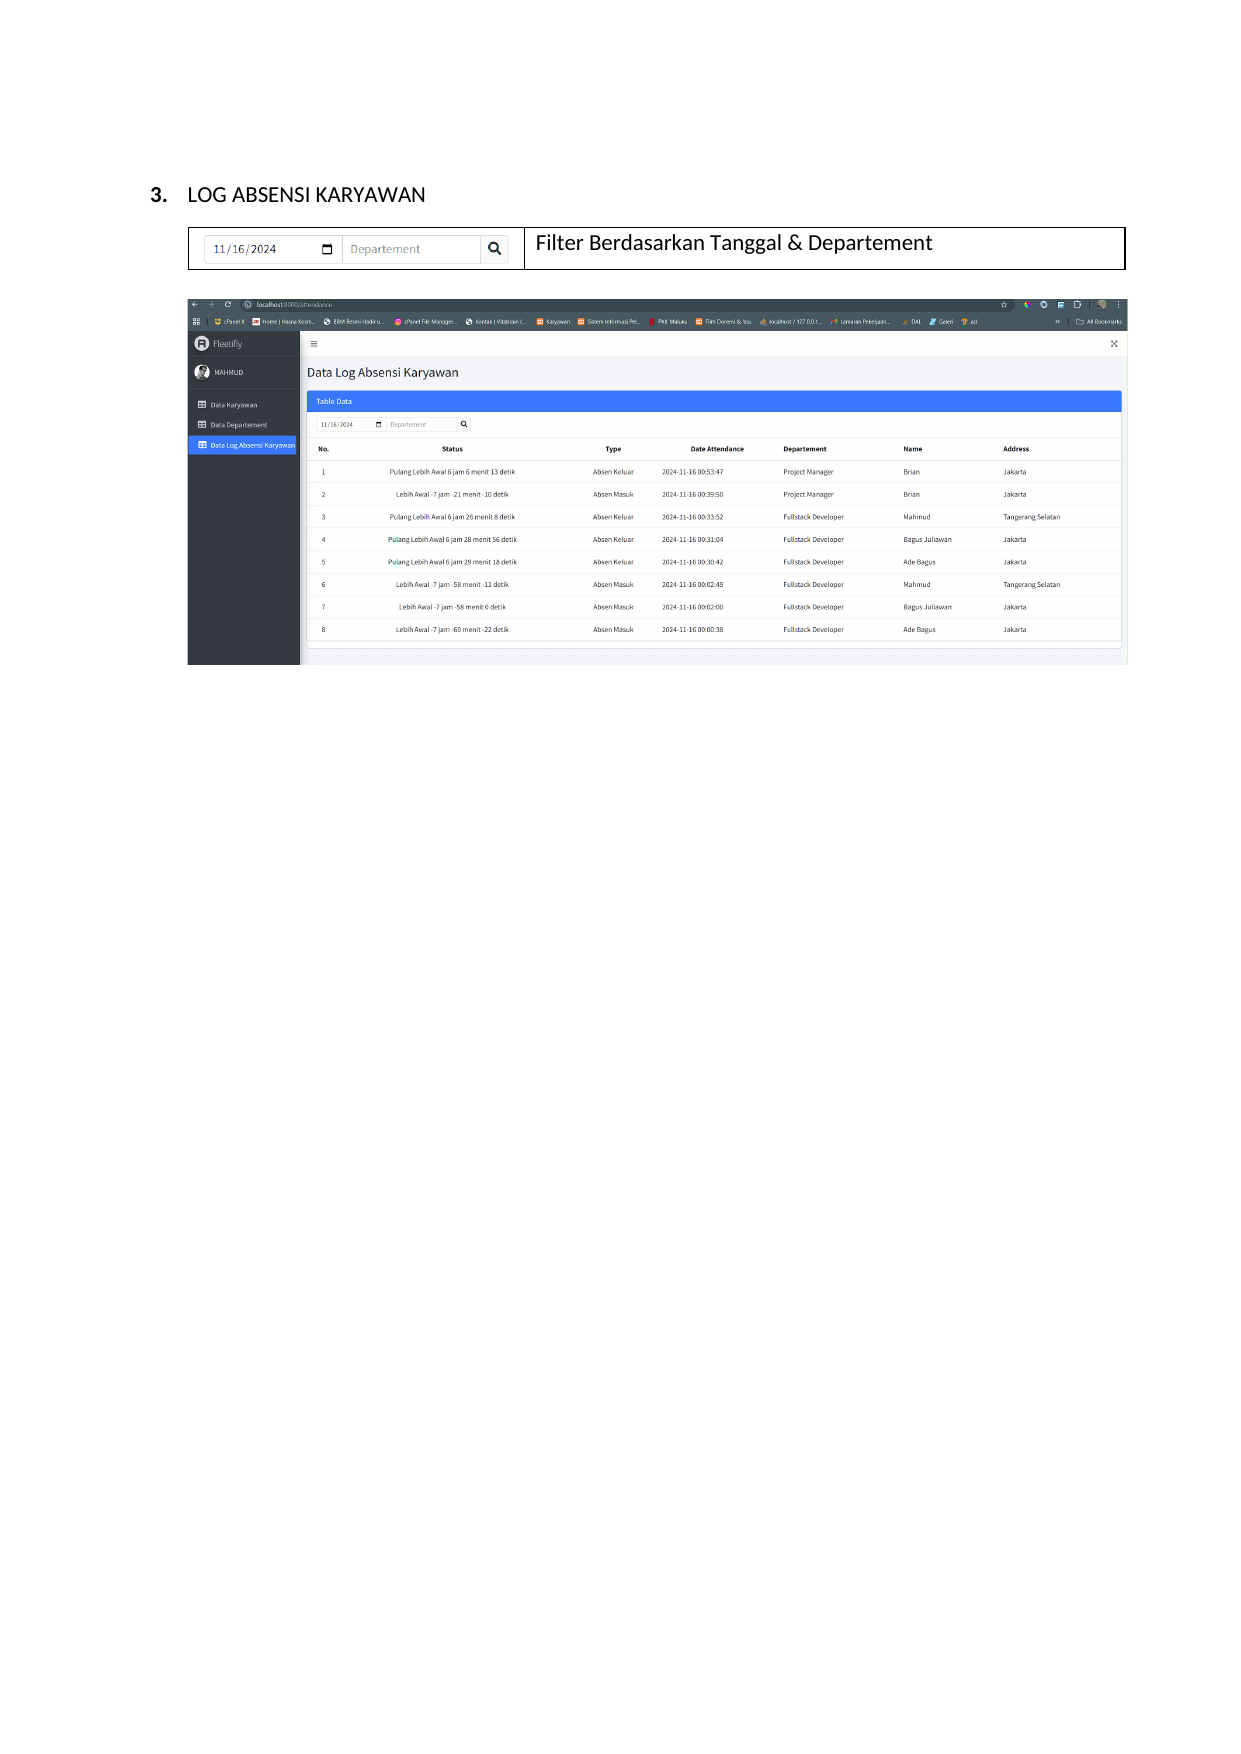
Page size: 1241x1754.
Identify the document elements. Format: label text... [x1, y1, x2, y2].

table_header Filter Berdasarkan Tanggal & Departement [525, 228, 1124, 268]
list LOG ABSENSI KARYAWAN [150, 180, 1090, 208]
table_header [513, 228, 524, 268]
picture [199, 228, 513, 269]
picture [187, 299, 1128, 665]
table_header [189, 228, 199, 268]
